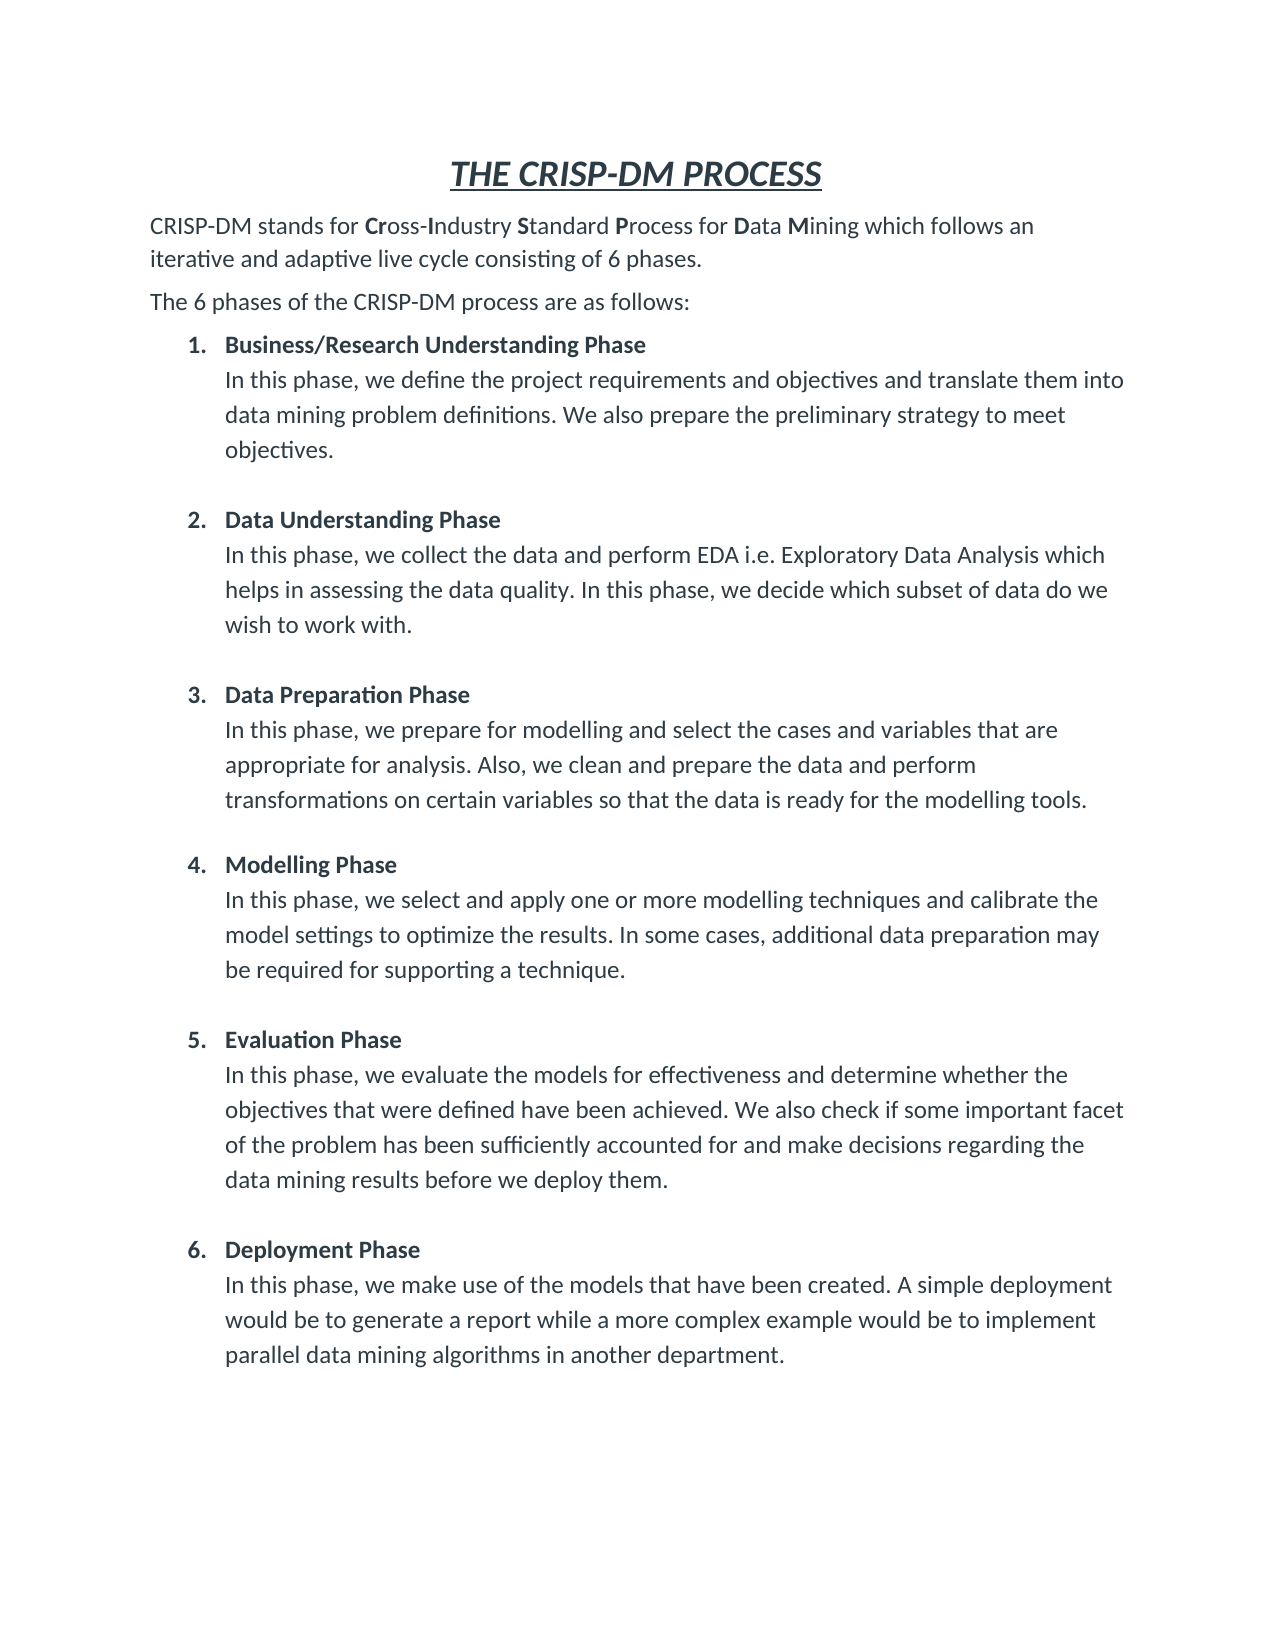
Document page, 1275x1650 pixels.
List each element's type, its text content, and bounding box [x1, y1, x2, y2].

list Modelling Phase [187, 850, 1125, 880]
list In this phase, we make use of the models that have been created. A simple deployment would be to generate a report while a more complex example would be to implement parallel data mining algorithms in another department. [225, 1270, 1125, 1370]
list In this phase, we define the project requirements and objectives and translate them into data mining problem definitions. We also prepare the preliminary strategy to meet objectives. [225, 364, 1125, 465]
list In this phase, we prepare for modelling and select the cases and variables that are appropriate for analysis. Also, we clean and prepare the data and perform transformations on certain variables so that the data is ready for the modelling tools. [225, 714, 1125, 815]
list Data Preparation Phase [187, 679, 1125, 710]
text THE CRISP-DM PROCESS [150, 150, 1125, 196]
list Evaluation Phase [187, 1025, 1125, 1055]
text CRISP-DM stands for Cross-Industry Standard Process for Data Mining which follows an iterative and adaptive live cycle consisting of 6 phases. [150, 210, 1125, 273]
list In this phase, we collect the data and perform EDA i.e. Exploratory Data Analysis which helps in assessing the data quality. In this phase, we decide which subset of data do we wish to work with. [225, 539, 1125, 640]
list Data Understanding Phase [187, 504, 1125, 535]
list In this phase, we select and apply one or more modelling techniques and calibrate the model settings to optimize the results. In some cases, additional data preparation may be required for supporting a technique. [225, 885, 1125, 985]
list In this phase, we evaluate the models for effectiveness and determine whether the objectives that were defined have been achieved. We also check if some important facet of the problem has been sufficiently accounted for and make decisions regarding the data mining results before we deploy them. [225, 1060, 1125, 1195]
text The 6 phases of the CRISP-DM process are as follows: [150, 286, 1125, 317]
list Deployment Phase [187, 1235, 1125, 1265]
list Business/Research Understanding Phase [187, 329, 1125, 360]
